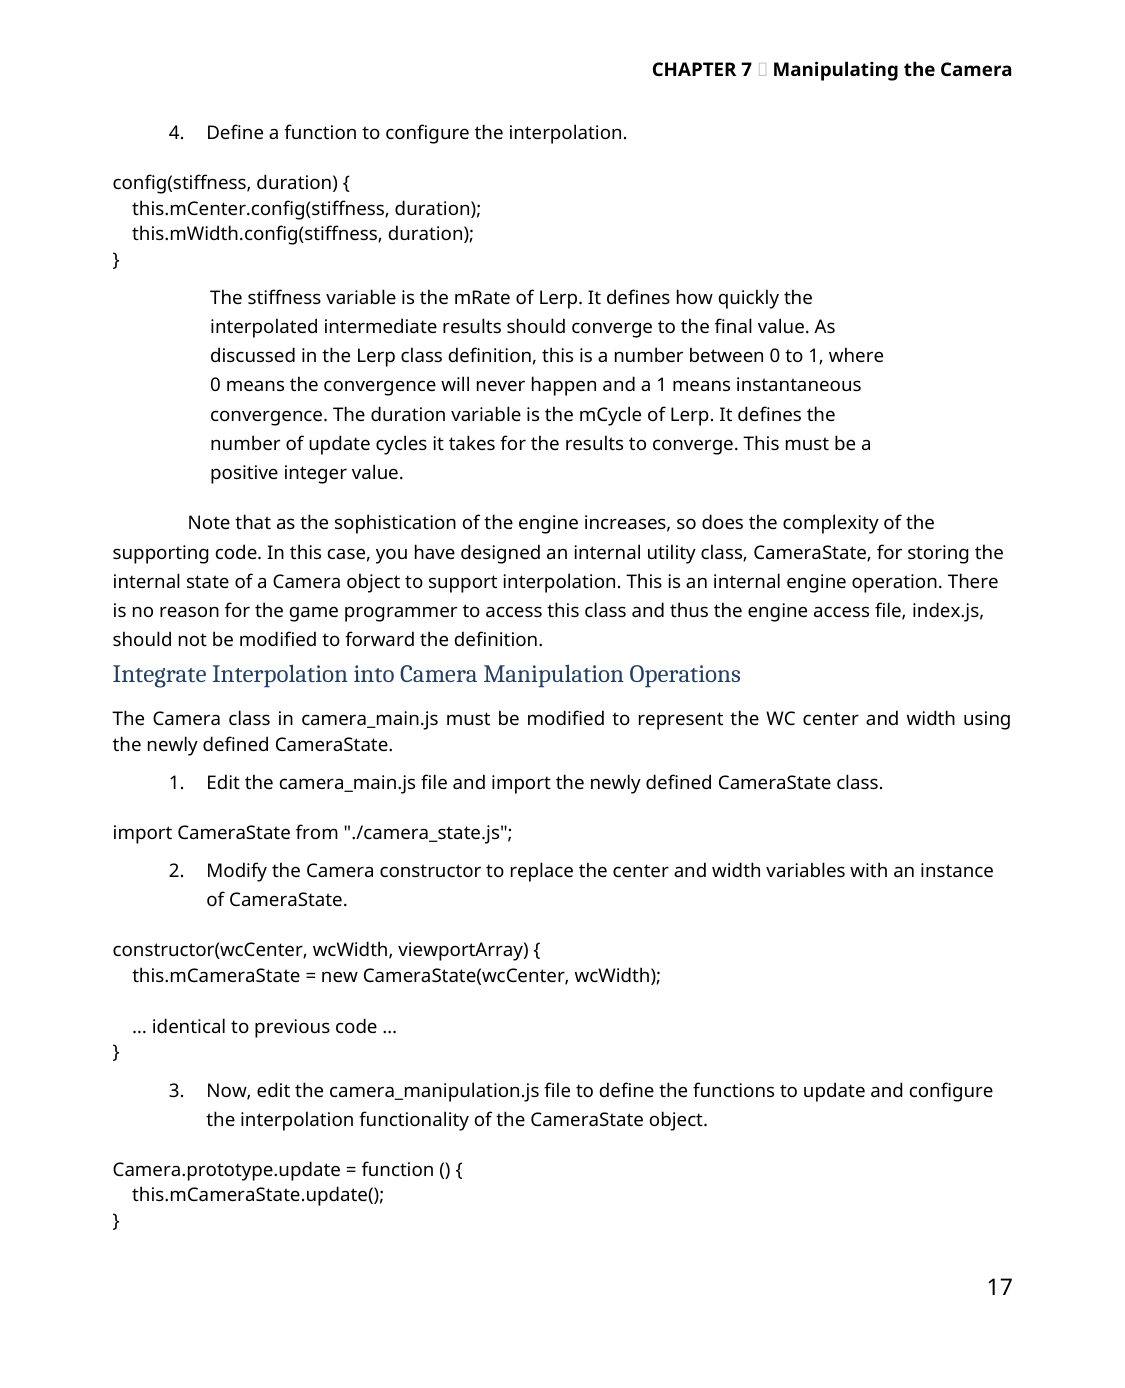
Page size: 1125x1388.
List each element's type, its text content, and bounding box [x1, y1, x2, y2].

text Camera.prototype.update = function () { [112, 1156, 1012, 1182]
text import CameraState from "./camera_state.js"; [112, 819, 1012, 845]
text this.mCenter.config(stiffness, duration); [112, 195, 1012, 220]
text Note that as the sophistication of the engine increases, so does the complexity of the supporting code. In this case, you have designed an internal utility class, CameraState, for storing the internal state of a Camera object to support interpolation. This is an internal engine operation. There is no reason for the game programmer to access this class and thus the engine access file, index.js, should not be modified to forward the definition. [112, 510, 1012, 652]
list Modify the Camera constructor to replace the center and width variables with an instance of CameraState. [169, 857, 1012, 912]
text … identical to previous code … } [112, 1013, 1012, 1064]
text this.mCameraState.update(); [112, 1182, 1012, 1207]
list Now, edit the camera_manipulation.js file to define the functions to update and configure the interpolation functionality of the CameraState object. [169, 1077, 1012, 1132]
list Define a function to configure the interpolation. [169, 119, 1012, 145]
subtitle Integrate Interpolation into Camera Manipulation Operations [112, 660, 1012, 689]
text The Camera class in camera_main.js must be modified to represent the WC center and width using the newly defined CameraState. [112, 706, 1012, 757]
text constructor(wcCenter, wcWidth, viewportArray) { [112, 937, 1012, 962]
text } [112, 1207, 1012, 1233]
list The stiffness variable is the mRate of Lerp. It defines how quickly the interpolated intermediate results should converge to the final value. As discussed in the Lerp class definition, this is a number between 0 to 1, where 0 means the convergence will never happen and a 1 means instantaneous convergence. The duration variable is the mCycle of Lerp. It defines the number of update cycles it takes for the results to converge. This must be a positive integer value. [210, 284, 892, 485]
text this.mCameraState = new CameraState(wcCenter, wcWidth); [112, 962, 1012, 988]
text } [112, 246, 1012, 271]
text this.mWidth.config(stiffness, duration); [112, 220, 1012, 246]
list Edit the camera_main.js file and import the newly defined CameraState class. [169, 769, 892, 795]
text config(stiffness, duration) { [112, 169, 1012, 195]
